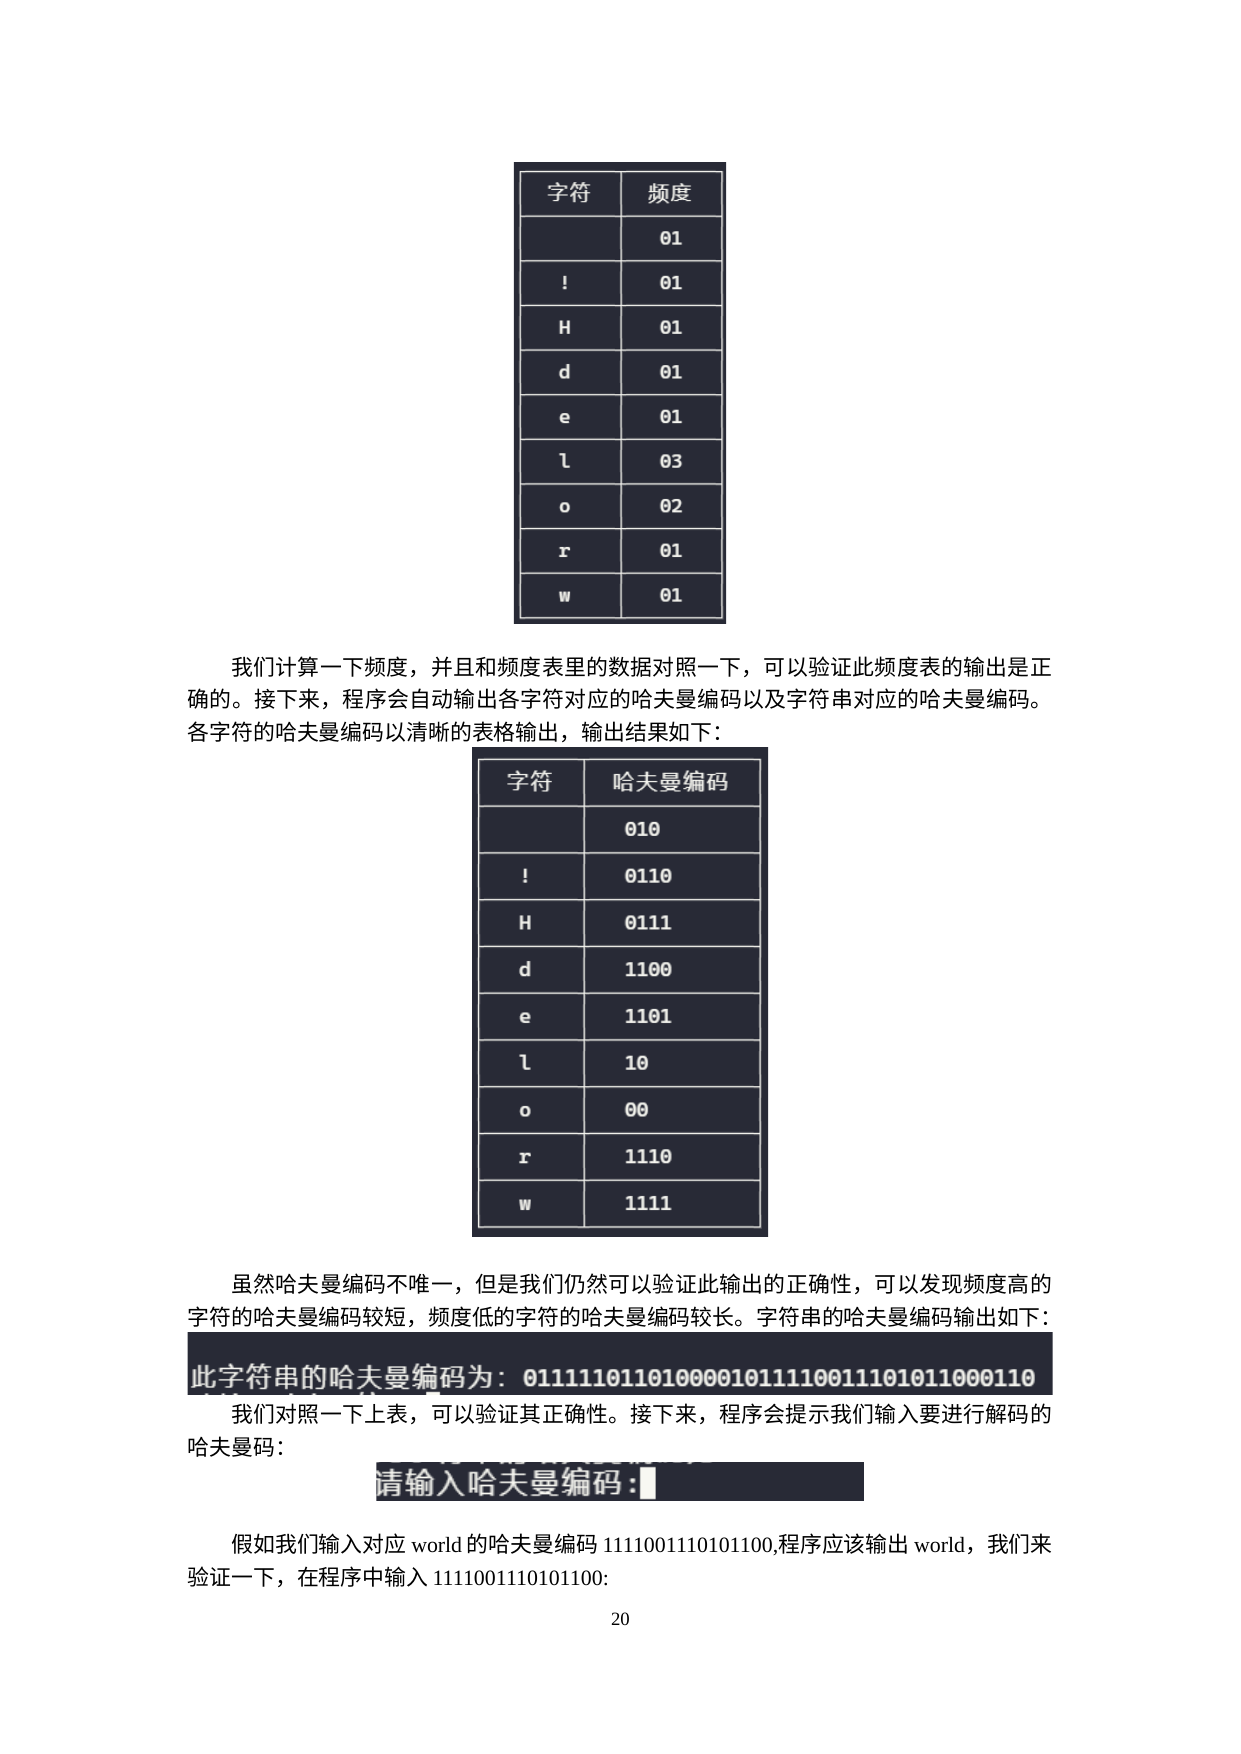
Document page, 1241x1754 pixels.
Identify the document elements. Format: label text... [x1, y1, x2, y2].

text 我们计算一下频度，并且和频度表里的数据对照一下，可以验证此频度表的输出是正确的。接下来，程序会自动输出各字符对应的哈夫曼编码以及字符串对应的哈夫曼编码。各字符的哈夫曼编码以清晰的表格输出，输出结果如下： [187, 649, 1053, 747]
picture [187, 1332, 1053, 1395]
picture [472, 747, 769, 1237]
text 虽然哈夫曼编码不唯一，但是我们仍然可以验证此输出的正确性，可以发现频度高的字符的哈夫曼编码较短，频度低的字符的哈夫曼编码较长。字符串的哈夫曼编码输出如下： [187, 1267, 1053, 1332]
text 假如我们输入对应world的哈夫曼编码1111001110101100,程序应该输出world，我们来验证一下，在程序中输入1111001110101100: [187, 1527, 1053, 1592]
picture [513, 162, 727, 624]
picture [376, 1462, 864, 1501]
text 我们对照一下上表，可以验证其正确性。接下来，程序会提示我们输入要进行解码的哈夫曼码： [187, 1397, 1053, 1462]
